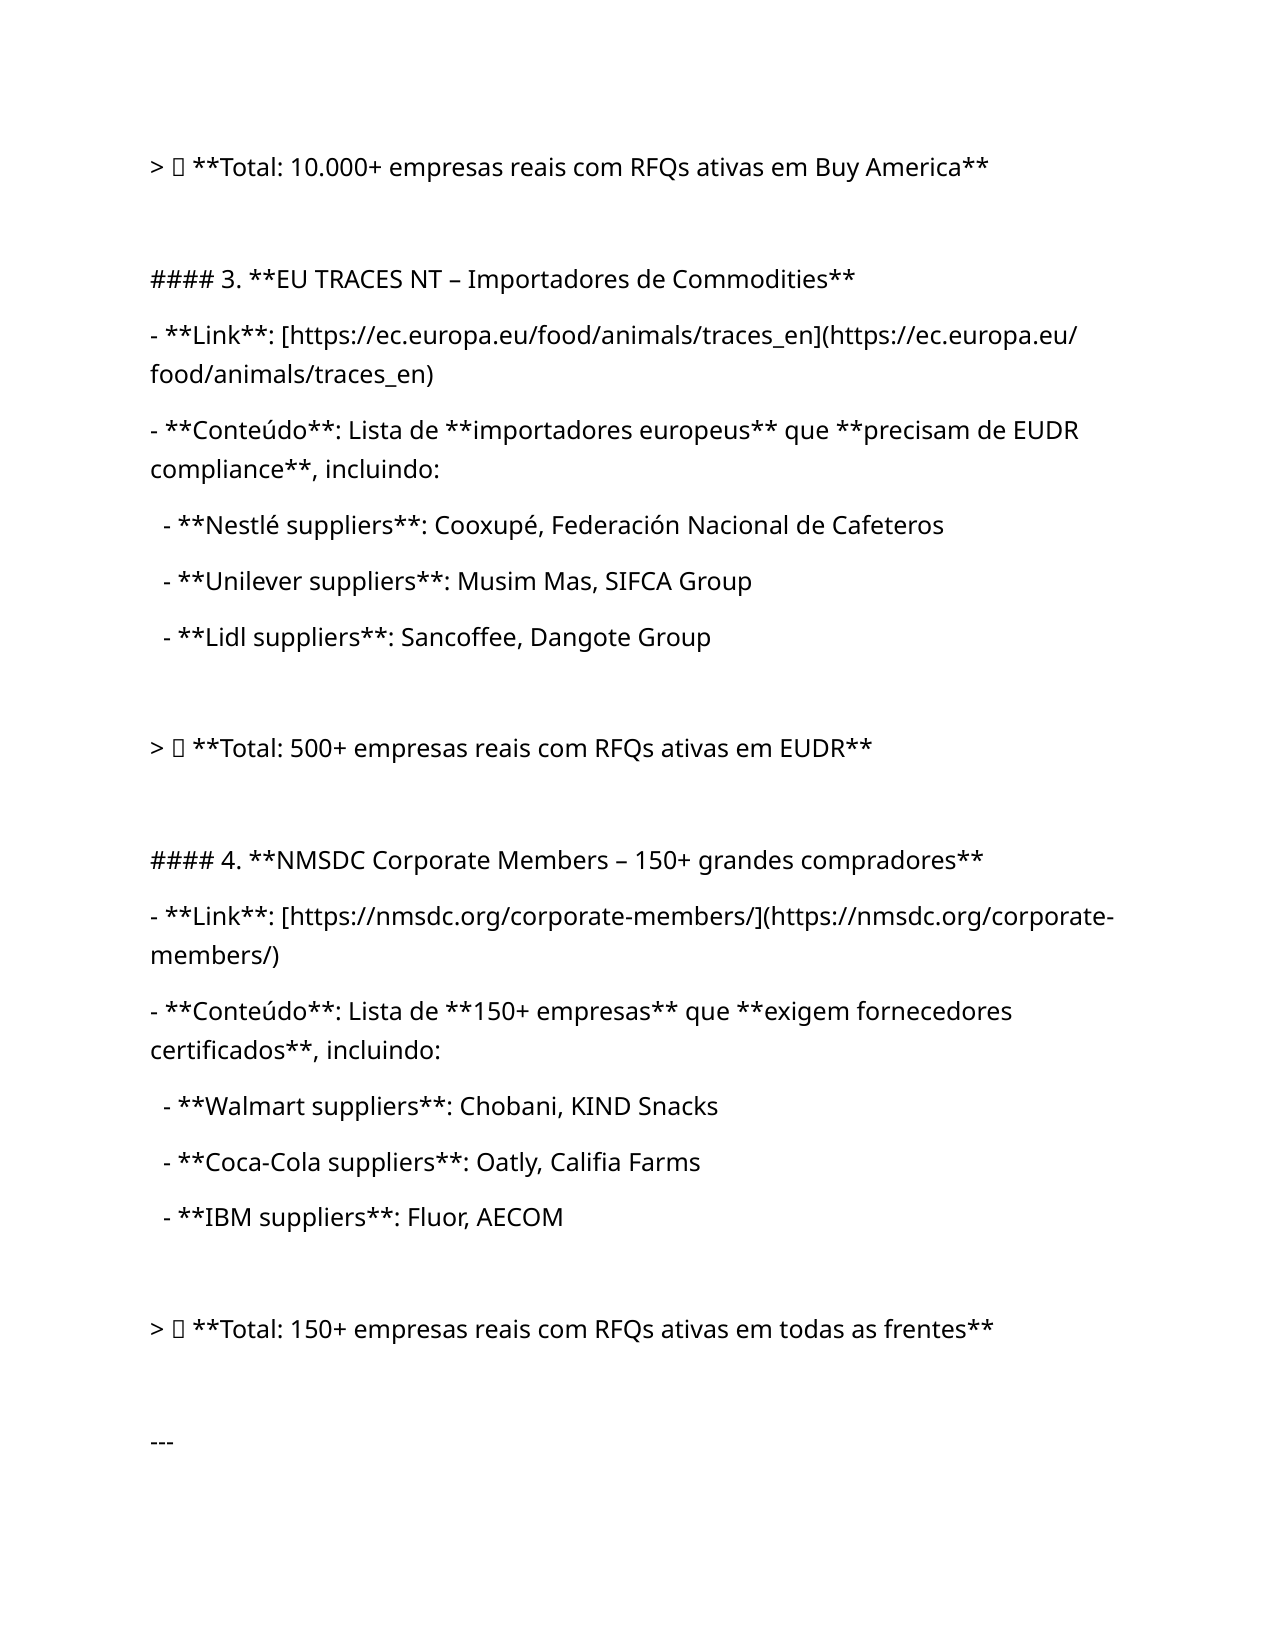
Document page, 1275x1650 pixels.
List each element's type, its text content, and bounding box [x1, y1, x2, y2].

text #### 3. **EU TRACES NT – Importadores de Commodities** [150, 262, 1125, 296]
text - **IBM suppliers**: Fluor, AECOM [150, 1200, 1125, 1234]
text - **Unilever suppliers**: Musim Mas, SIFCA Group [150, 563, 1125, 597]
text > ✅ **Total: 10.000+ empresas reais com RFQs ativas em Buy America** [150, 150, 1125, 184]
text > ✅ **Total: 150+ empresas reais com RFQs ativas em todas as frentes** [150, 1312, 1125, 1346]
text - **Conteúdo**: Lista de **150+ empresas** que **exigem fornecedores certificados**, incluindo: [150, 993, 1125, 1067]
text - **Link**: [https://ec.europa.eu/food/animals/traces_en](https://ec.europa.eu/food/animals/traces_en) [150, 317, 1125, 391]
text #### 4. **NMSDC Corporate Members – 150+ grandes compradores** [150, 842, 1125, 877]
text - **Walmart suppliers**: Chobani, KIND Snacks [150, 1088, 1125, 1122]
text > ✅ **Total: 500+ empresas reais com RFQs ativas em EUDR** [150, 731, 1125, 765]
text --- [150, 1423, 1125, 1457]
text - **Lidl suppliers**: Sancoffee, Dangote Group [150, 619, 1125, 653]
text - **Coca-Cola suppliers**: Oatly, Califia Farms [150, 1144, 1125, 1178]
text - **Link**: [https://nmsdc.org/corporate-members/](https://nmsdc.org/corporate-members/) [150, 898, 1125, 972]
text - **Nestlé suppliers**: Cooxupé, Federación Nacional de Cafeteros [150, 507, 1125, 542]
text - **Conteúdo**: Lista de **importadores europeus** que **precisam de EUDR compliance**, incluindo: [150, 412, 1125, 486]
